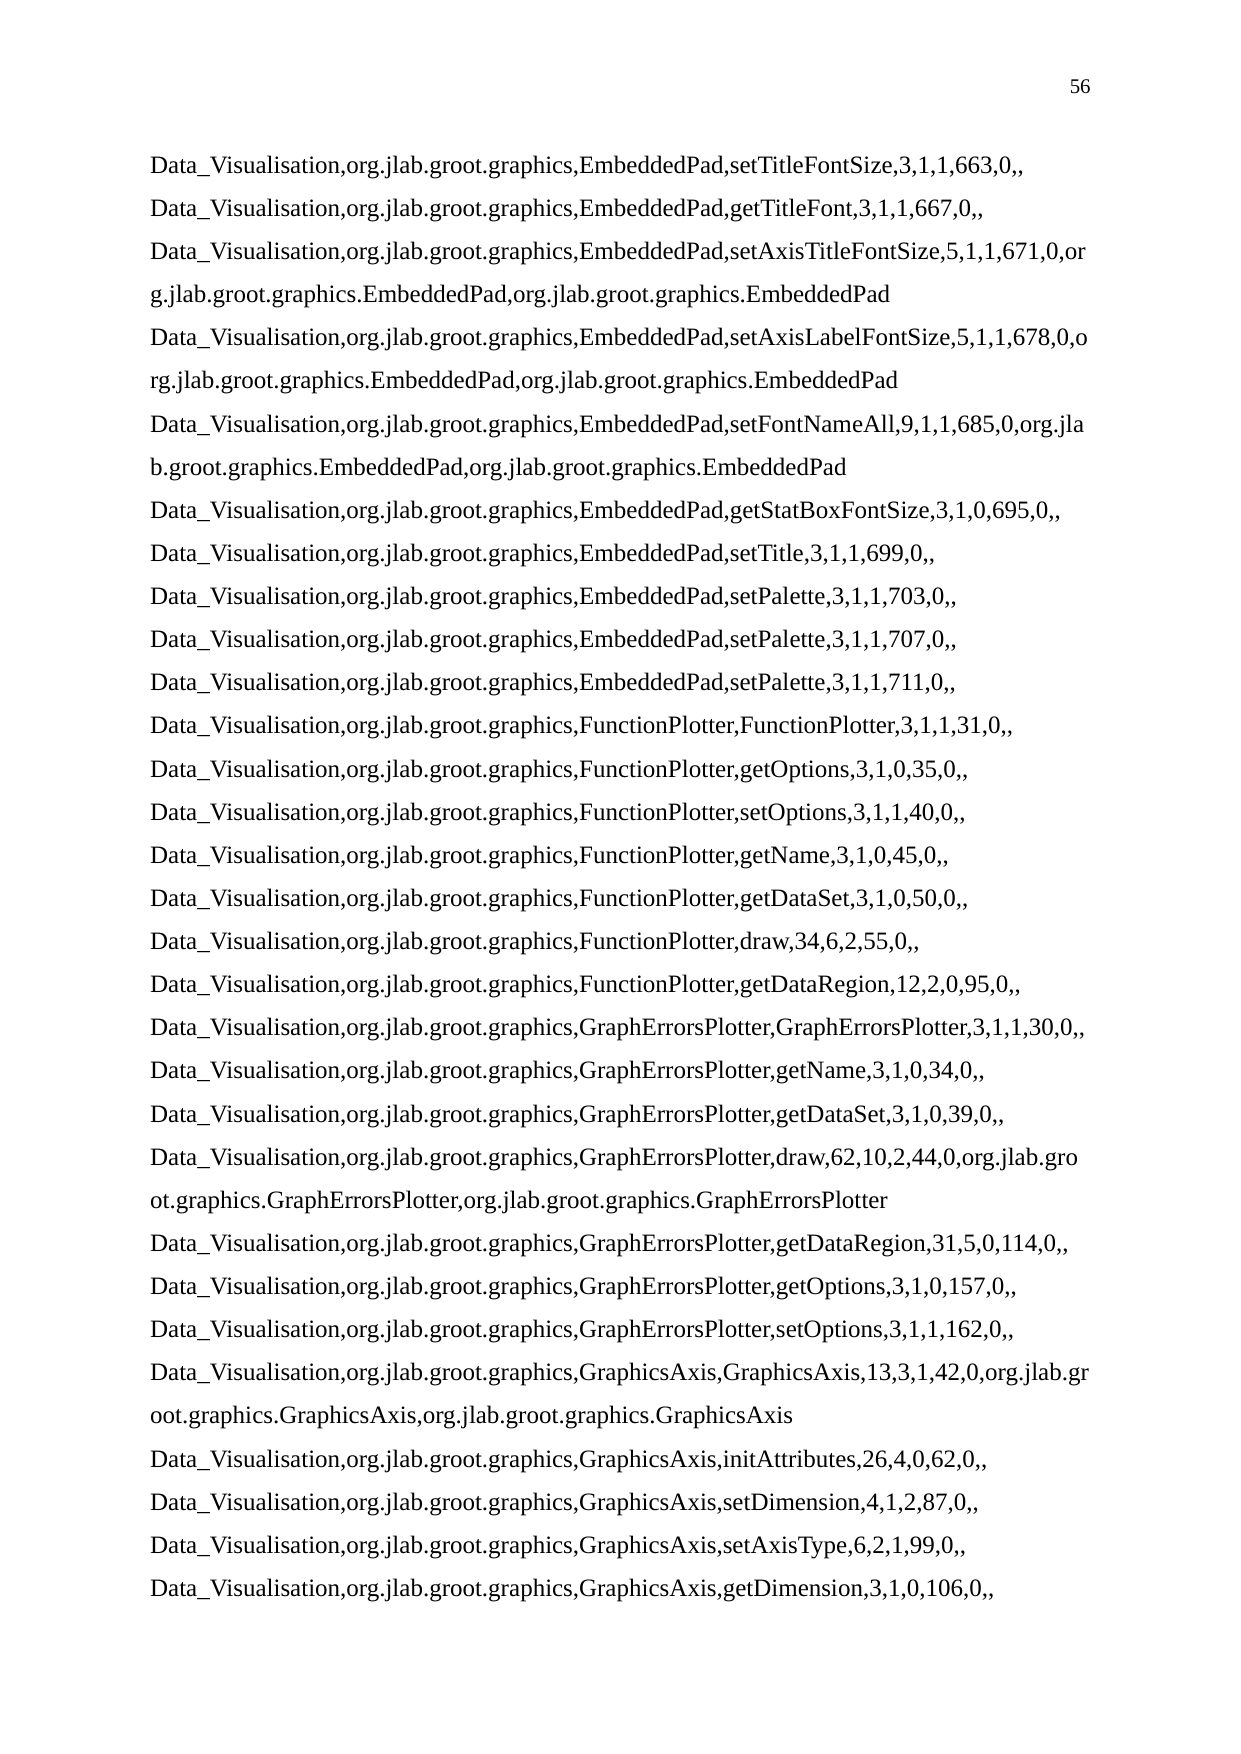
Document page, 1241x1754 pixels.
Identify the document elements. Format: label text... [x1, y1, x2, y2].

text Data_Visualisation,org.jlab.groot.graphics,EmbeddedPad,setAxisTitleFontSize,5,1,1,671,0,org.jlab.groot.graphics.EmbeddedPad,org.jlab.groot.graphics.EmbeddedPad [150, 236, 1090, 308]
text Data_Visualisation,org.jlab.groot.graphics,FunctionPlotter,getDataRegion,12,2,0,95,0,, [150, 969, 1090, 998]
text Data_Visualisation,org.jlab.groot.graphics,GraphicsAxis,setDimension,4,1,2,87,0,, [150, 1487, 1090, 1516]
text Data_Visualisation,org.jlab.groot.graphics,GraphicsAxis,GraphicsAxis,13,3,1,42,0,org.jlab.groot.graphics.GraphicsAxis,org.jlab.groot.graphics.GraphicsAxis [150, 1357, 1090, 1429]
text Data_Visualisation,org.jlab.groot.graphics,EmbeddedPad,setPalette,3,1,1,703,0,, [150, 581, 1090, 610]
text Data_Visualisation,org.jlab.groot.graphics,FunctionPlotter,setOptions,3,1,1,40,0,, [150, 797, 1090, 826]
text Data_Visualisation,org.jlab.groot.graphics,GraphicsAxis,setAxisType,6,2,1,99,0,, [150, 1530, 1090, 1559]
text Data_Visualisation,org.jlab.groot.graphics,FunctionPlotter,getOptions,3,1,0,35,0,, [150, 754, 1090, 782]
text Data_Visualisation,org.jlab.groot.graphics,GraphErrorsPlotter,getOptions,3,1,0,157,0,, [150, 1271, 1090, 1300]
text Data_Visualisation,org.jlab.groot.graphics,EmbeddedPad,setTitle,3,1,1,699,0,, [150, 538, 1090, 567]
text Data_Visualisation,org.jlab.groot.graphics,GraphErrorsPlotter,getDataSet,3,1,0,39,0,, [150, 1099, 1090, 1127]
text Data_Visualisation,org.jlab.groot.graphics,GraphErrorsPlotter,setOptions,3,1,1,162,0,, [150, 1314, 1090, 1343]
text Data_Visualisation,org.jlab.groot.graphics,FunctionPlotter,getDataSet,3,1,0,50,0,, [150, 883, 1090, 912]
text Data_Visualisation,org.jlab.groot.graphics,GraphErrorsPlotter,getName,3,1,0,34,0,, [150, 1056, 1090, 1084]
text Data_Visualisation,org.jlab.groot.graphics,FunctionPlotter,FunctionPlotter,3,1,1,31,0,, [150, 711, 1090, 739]
text Data_Visualisation,org.jlab.groot.graphics,EmbeddedPad,setAxisLabelFontSize,5,1,1,678,0,org.jlab.groot.graphics.EmbeddedPad,org.jlab.groot.graphics.EmbeddedPad [150, 322, 1090, 394]
text Data_Visualisation,org.jlab.groot.graphics,EmbeddedPad,getTitleFont,3,1,1,667,0,, [150, 193, 1090, 222]
text Data_Visualisation,org.jlab.groot.graphics,GraphErrorsPlotter,draw,62,10,2,44,0,org.jlab.groot.graphics.GraphErrorsPlotter,org.jlab.groot.graphics.GraphErrorsPlotter [150, 1142, 1090, 1214]
text Data_Visualisation,org.jlab.groot.graphics,FunctionPlotter,getName,3,1,0,45,0,, [150, 840, 1090, 869]
text Data_Visualisation,org.jlab.groot.graphics,EmbeddedPad,setTitleFontSize,3,1,1,663,0,, [150, 150, 1090, 179]
text Data_Visualisation,org.jlab.groot.graphics,EmbeddedPad,setPalette,3,1,1,707,0,, [150, 624, 1090, 653]
text Data_Visualisation,org.jlab.groot.graphics,EmbeddedPad,setPalette,3,1,1,711,0,, [150, 667, 1090, 696]
text Data_Visualisation,org.jlab.groot.graphics,GraphErrorsPlotter,getDataRegion,31,5,0,114,0,, [150, 1228, 1090, 1257]
text Data_Visualisation,org.jlab.groot.graphics,EmbeddedPad,getStatBoxFontSize,3,1,0,695,0,, [150, 495, 1090, 524]
text Data_Visualisation,org.jlab.groot.graphics,EmbeddedPad,setFontNameAll,9,1,1,685,0,org.jlab.groot.graphics.EmbeddedPad,org.jlab.groot.graphics.EmbeddedPad [150, 409, 1090, 481]
text Data_Visualisation,org.jlab.groot.graphics,GraphicsAxis,getDimension,3,1,0,106,0,, [150, 1573, 1090, 1602]
text Data_Visualisation,org.jlab.groot.graphics,GraphicsAxis,initAttributes,26,4,0,62,0,, [150, 1444, 1090, 1472]
text Data_Visualisation,org.jlab.groot.graphics,GraphErrorsPlotter,GraphErrorsPlotter,3,1,1,30,0,, [150, 1012, 1090, 1041]
text Data_Visualisation,org.jlab.groot.graphics,FunctionPlotter,draw,34,6,2,55,0,, [150, 926, 1090, 955]
